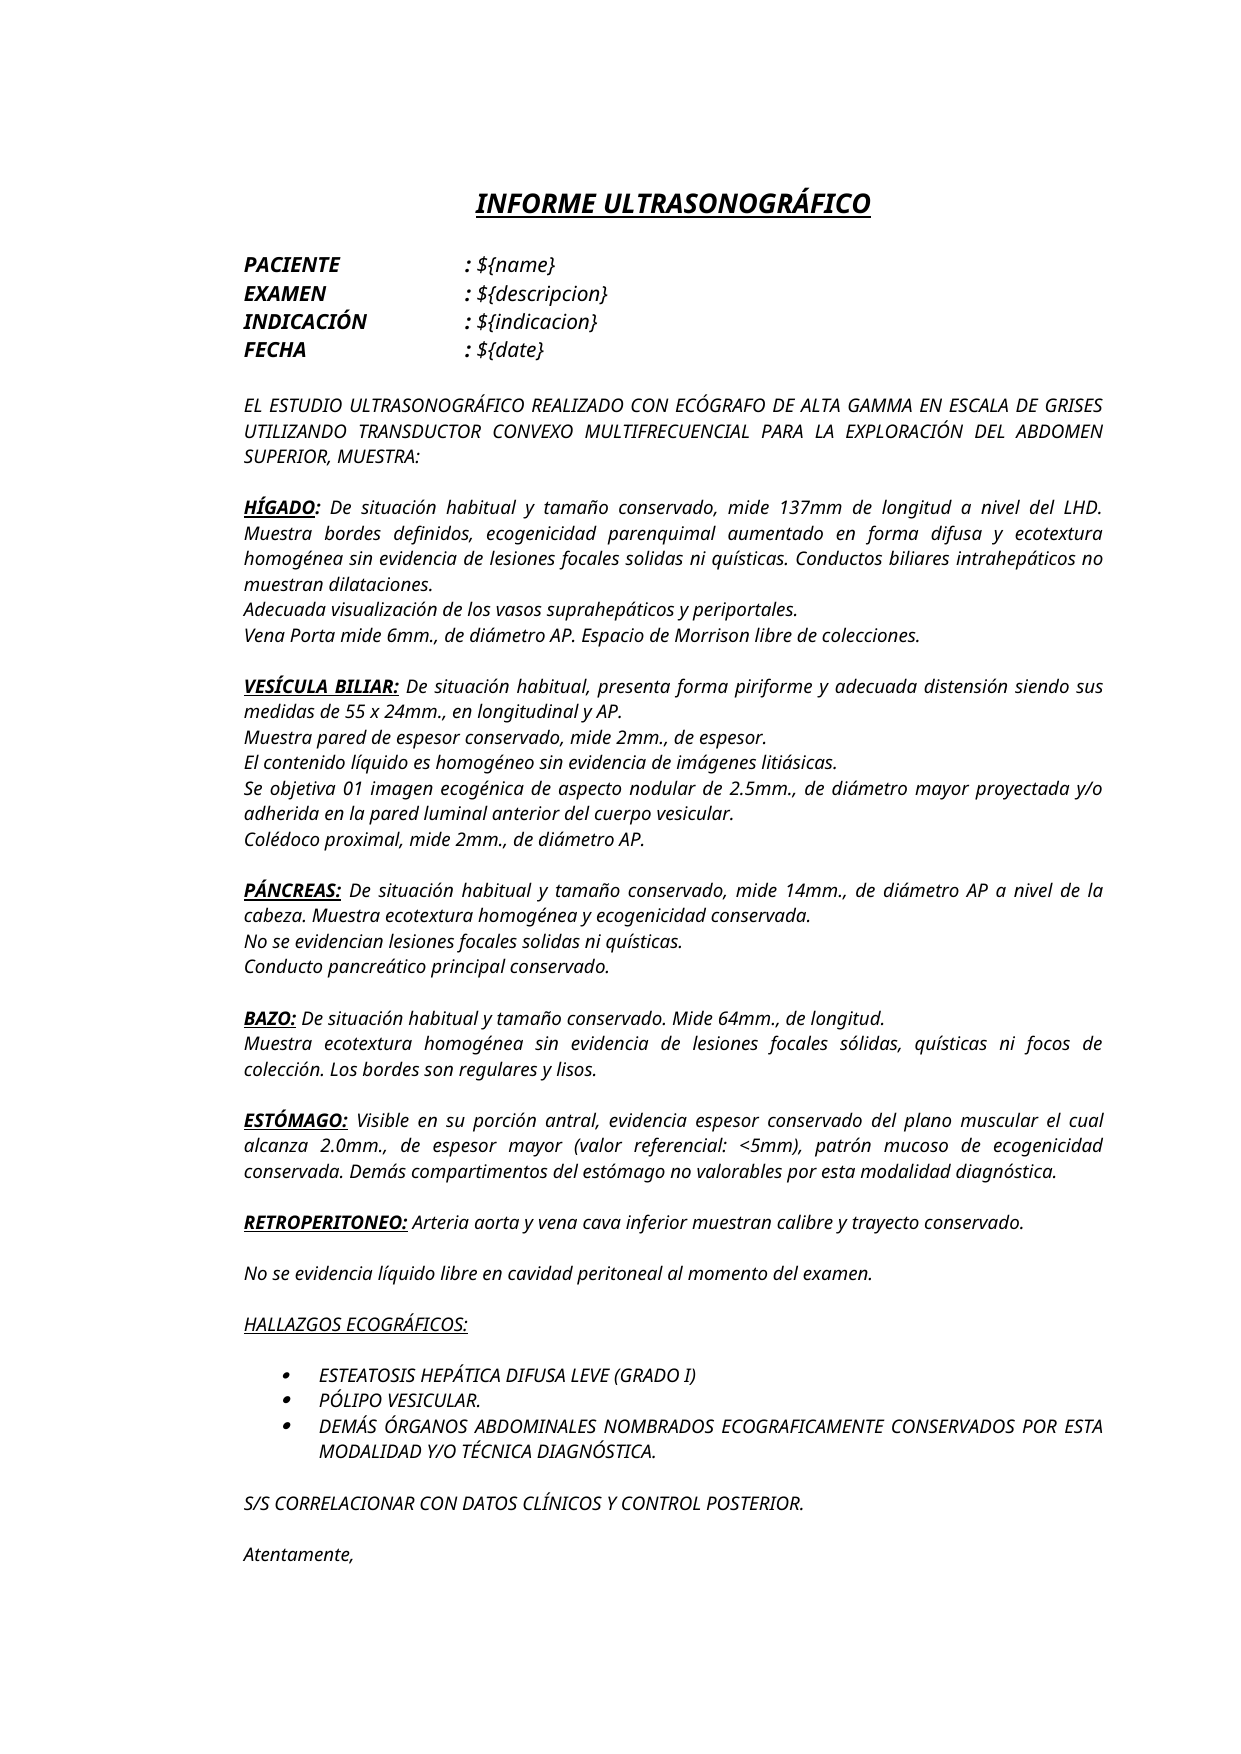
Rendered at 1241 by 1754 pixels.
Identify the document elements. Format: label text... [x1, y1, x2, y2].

text El contenido líquido es homogéneo sin evidencia de imágenes litiásicas. [244, 750, 1106, 775]
text Conducto pancreático principal conservado. [244, 954, 1106, 979]
text PACIENTE : ${name} [244, 250, 1106, 279]
text Muestra ecotextura homogénea sin evidencia de lesiones focales sólidas, quísticas ni focos de colección. Los bordes son regulares y lisos. [244, 1030, 1106, 1081]
text S/S CORRELACIONAR CON DATOS CLÍNICOS Y CONTROL POSTERIOR. [244, 1490, 1106, 1515]
text INDICACIÓN : ${indicacion} [244, 307, 1106, 336]
text ESTÓMAGO: Visible en su porción antral, evidencia espesor conservado del plano muscular el cual alcanza 2.0mm., de espesor mayor (valor referencial: <5mm), patrón mucoso de ecogenicidad conservada. Demás compartimentos del estómago no valorables por esta modalidad diagnóstica. [244, 1107, 1106, 1183]
text Colédoco proximal, mide 2mm., de diámetro AP. [244, 826, 1106, 852]
subtitle Vena Porta mide 6mm., de diámetro AP. Espacio de Morrison libre de colecciones. [244, 622, 1106, 648]
subtitle EL ESTUDIO ULTRASONOGRÁFICO REALIZADO CON ECÓGRAFO DE ALTA GAMMA EN ESCALA DE GRISES UTILIZANDO TRANSDUCTOR CONVEXO MULTIFRECUENCIAL PARA LA EXPLORACIÓN DEL ABDOMEN SUPERIOR, MUESTRA: [244, 392, 1106, 469]
text No se evidencian lesiones focales solidas ni quísticas. [244, 928, 1106, 954]
subtitle HÍGADO: De situación habitual y tamaño conservado, mide 137mm de longitud a nivel del LHD. Muestra bordes definidos, ecogenicidad parenquimal aumentado en forma difusa y ecotextura homogénea sin evidencia de lesiones focales solidas ni quísticas. Conductos biliares intrahepáticos no muestran dilataciones. [244, 494, 1106, 597]
text VESÍCULA BILIAR: De situación habitual, presenta forma piriforme y adecuada distensión siendo sus medidas de 55 x 24mm., en longitudinal y AP. [244, 673, 1106, 724]
text FECHA : ${date} [244, 336, 1106, 364]
text PÁNCREAS: De situación habitual y tamaño conservado, mide 14mm., de diámetro AP a nivel de la cabeza. Muestra ecotextura homogénea y ecogenicidad conservada. [244, 877, 1106, 928]
subtitle Adecuada visualización de los vasos suprahepáticos y periportales. [244, 597, 1106, 622]
text RETROPERITONEO: Arteria aorta y vena cava inferior muestran calibre y trayecto conservado. [244, 1209, 1106, 1234]
text BAZO: De situación habitual y tamaño conservado. Mide 64mm., de longitud. [244, 1005, 1106, 1030]
title Atentamente, [244, 1541, 1106, 1566]
list ESTEATOSIS HEPÁTICA DIFUSA LEVE (GRADO I) [281, 1362, 1106, 1388]
text Muestra pared de espesor conservado, mide 2mm., de espesor. [244, 724, 1106, 750]
list DEMÁS ÓRGANOS ABDOMINALES NOMBRADOS ECOGRAFICAMENTE CONSERVADOS POR ESTA MODALIDAD Y/O TÉCNICA DIAGNÓSTICA. [281, 1413, 1106, 1464]
text EXAMEN : ${descripcion} [244, 279, 1106, 307]
text No se evidencia líquido libre en cavidad peritoneal al momento del examen. [244, 1260, 1106, 1286]
text Se objetiva 01 imagen ecogénica de aspecto nodular de 2.5mm., de diámetro mayor proyectada y/o adherida en la pared luminal anterior del cuerpo vesicular. [244, 775, 1106, 826]
title INFORME ULTRASONOGRÁFICO [244, 184, 1106, 221]
list PÓLIPO VESICULAR. [281, 1388, 1106, 1413]
text HALLAZGOS ECOGRÁFICOS: [244, 1311, 1106, 1337]
